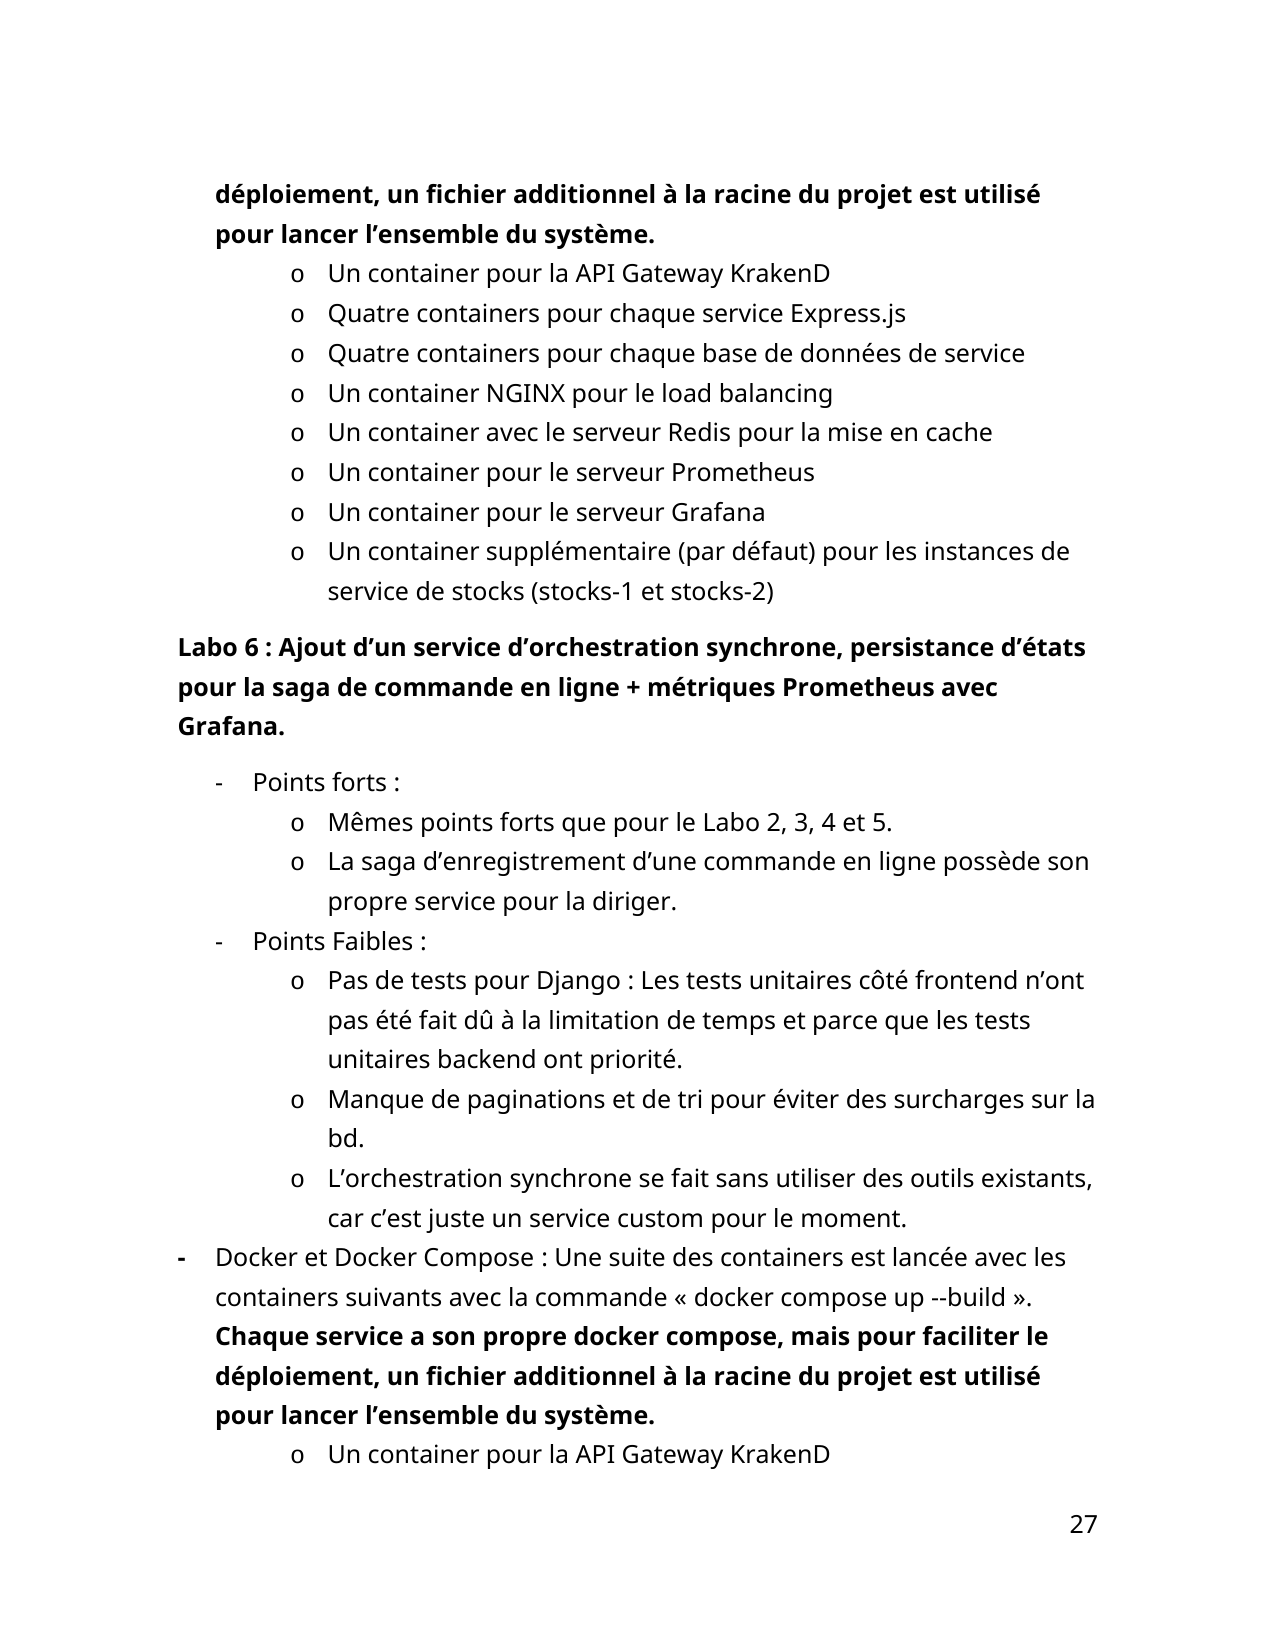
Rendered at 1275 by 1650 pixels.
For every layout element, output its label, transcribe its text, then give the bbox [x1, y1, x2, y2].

list Un container pour le serveur Grafana [290, 494, 1098, 528]
list Points Faibles : [215, 923, 1098, 957]
list Un container NGINX pour le load balancing [290, 375, 1098, 409]
list Un container supplémentaire (par défaut) pour les instances de service de stocks (stocks-1 et stocks-2) [290, 534, 1098, 608]
list Un container pour la API Gateway KrakenD [290, 256, 1098, 290]
list Quatre containers pour chaque service Express.js [290, 296, 1098, 330]
list Un container pour le serveur Prometheus [290, 454, 1098, 489]
list Quatre containers pour chaque base de données de service [290, 336, 1098, 370]
list Mêmes points forts que pour le Labo 2, 3, 4 et 5. [290, 804, 1098, 839]
list Pas de tests pour Django : Les tests unitaires côté frontend n’ont pas été fait dû à la limitation de temps et parce que les tests unitaires backend ont priorité. [290, 963, 1098, 1076]
list Un container avec le serveur Redis pour la mise en cache [290, 415, 1098, 449]
list L’orchestration synchrone se fait sans utiliser des outils existants, car c’est juste un service custom pour le moment. [290, 1161, 1098, 1234]
list Un container pour la API Gateway KrakenD [290, 1437, 1098, 1471]
list Points forts : [215, 765, 1098, 799]
text Labo 6 : Ajout d’un service d’orchestration synchrone, persistance d’états pour la saga de commande en ligne + métriques Prometheus avec Grafana. [177, 630, 1098, 743]
list Manque de paginations et de tri pour éviter des surcharges sur la bd. [290, 1081, 1098, 1155]
list La saga d’enregistrement d’une commande en ligne possède son propre service pour la diriger. [290, 844, 1098, 918]
